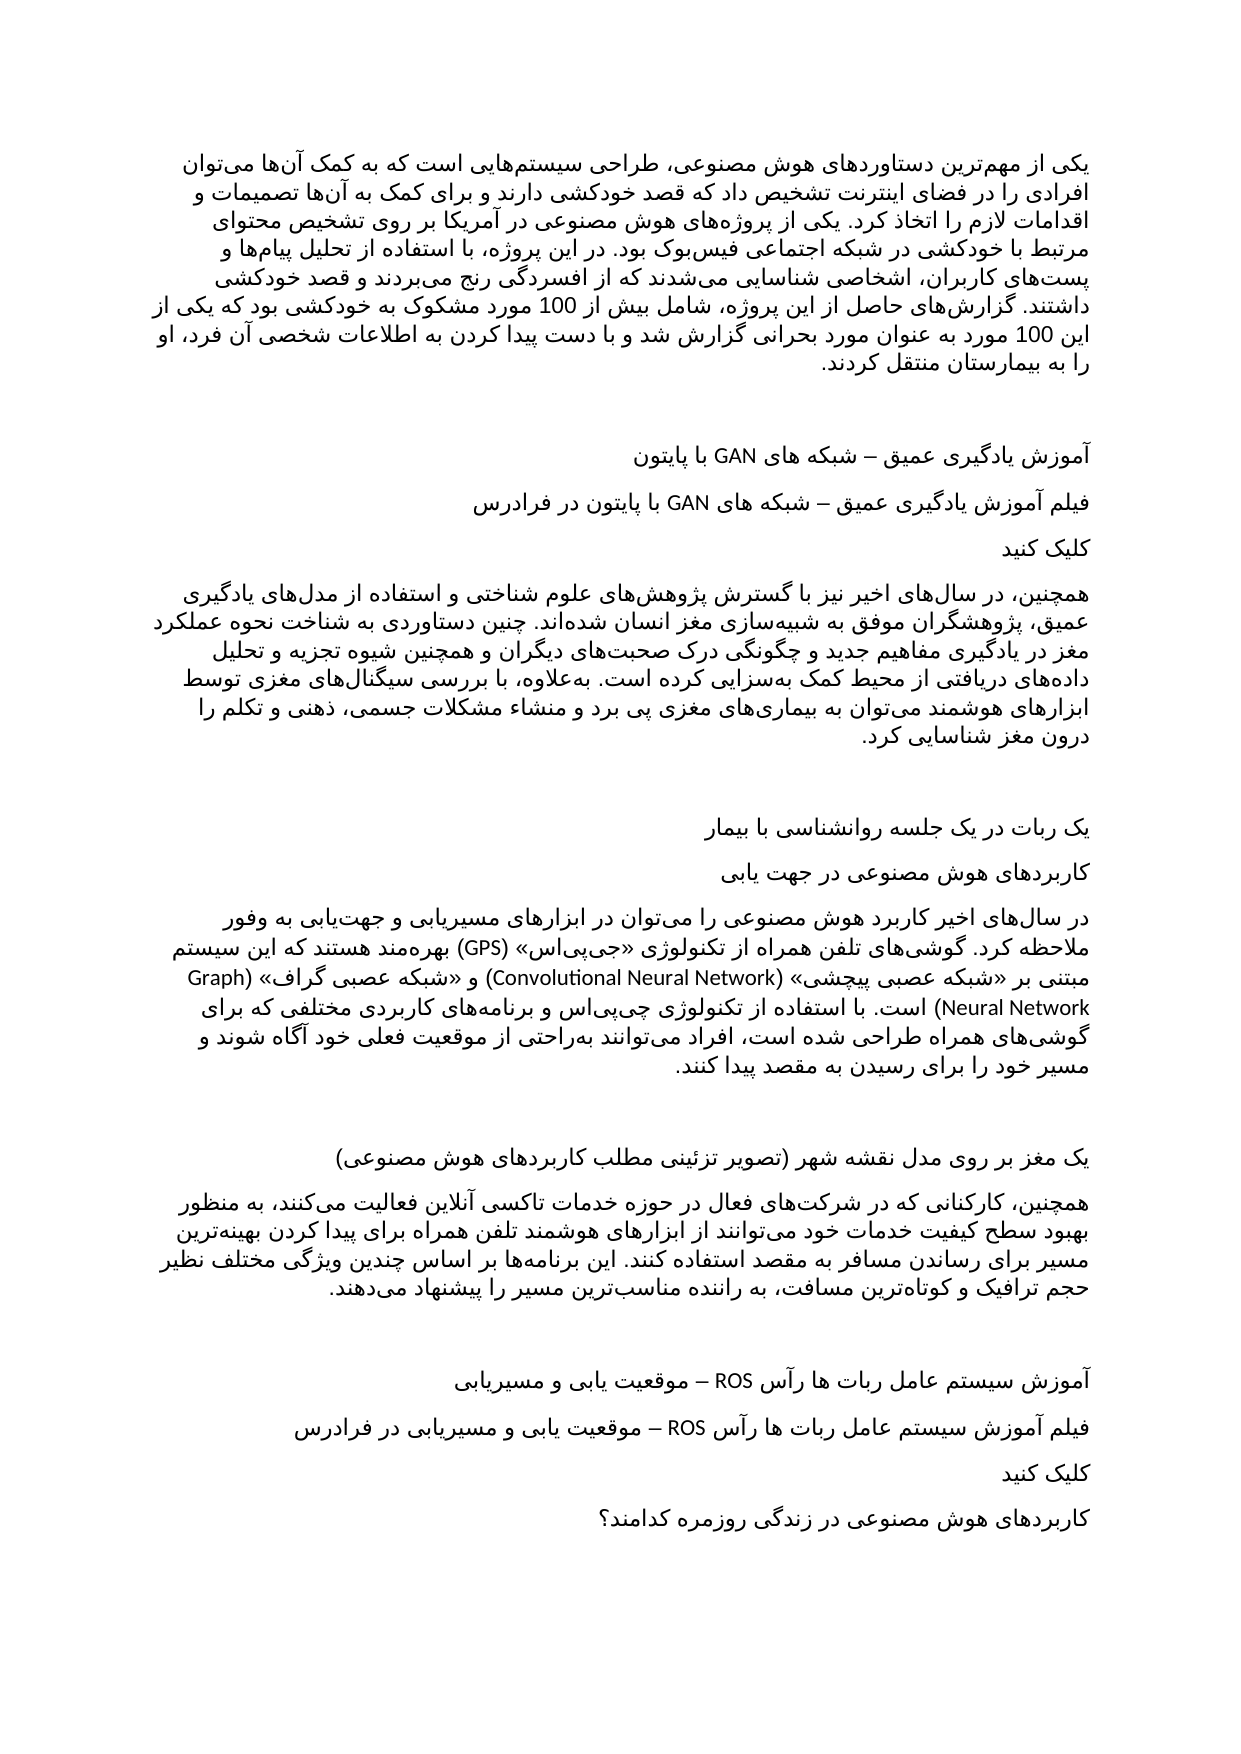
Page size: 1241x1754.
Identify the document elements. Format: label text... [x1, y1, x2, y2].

text یک ربات در یک جلسه روانشناسی با بیمار [150, 814, 1090, 840]
text همچنین، در سال‌های اخیر نیز با گسترش پژوهش‌های علوم شناختی و استفاده از مدل‌های یادگیری عمیق، پژوهشگران موفق به شبیه‌سازی مغز انسان شده‌اند. چنین دستاوردی به شناخت نحوه عملکرد مغز در یادگیری مفاهیم جدید و چگونگی درک صحبت‌های دیگران و همچنین شیوه تجزیه و تحلیل داده‌های دریافتی از محیط کمک به‌سزایی کرده است. به‌علاوه، با بررسی سیگنال‌های مغزی توسط ابزارهای هوشمند می‌توان به بیماری‌های مغزی پی برد و منشاء مشکلات جسمی، ذهنی و تکلم را درون مغز شناسایی کرد. [150, 580, 1090, 748]
text یکی از مهم‌ترین دستاوردهای هوش مصنوعی، طراحی سیستم‌هایی است که به کمک آن‌ها می‌توان افرادی را در فضای اینترنت تشخیص داد که قصد خودکشی دارند و برای کمک به آن‌ها تصمیمات و اقدامات لازم را اتخاذ کرد. یکی از پروژه‌های هوش مصنوعی در آمریکا بر روی تشخیص محتوای مرتبط با خودکشی در شبکه اجتماعی فیس‌بوک بود. در این پروژه، با استفاده از تحلیل پیام‌ها و پست‌های کاربران، اشخاصی شناسایی می‌شدند که از افسردگی رنج می‌بردند و قصد خودکشی داشتند. گزارش‌های حاصل از این پروژه، شامل بیش از 100 مورد مشکوک به خودکشی بود که یکی از این 100 مورد به عنوان مورد بحرانی گزارش شد و با دست پیدا کردن به اطلاعات شخصی آن فرد، او را به بیمارستان منتقل کردند. [150, 150, 1090, 375]
text فیلم آموزش یادگیری عمیق – شبکه های GAN با پایتون در فرادرس [150, 488, 1090, 516]
text کاربردهای هوش مصنوعی در جهت یابی [150, 859, 1090, 886]
text کاربردهای هوش مصنوعی در زندگی روزمره کدامند؟ [150, 1505, 1090, 1531]
text آموزش سیستم عامل ربات ها رآس ROS – موقعیت یابی و مسیریابی [150, 1366, 1090, 1394]
text آموزش یادگیری عمیق – شبکه های GAN با پایتون [150, 441, 1090, 469]
text فیلم آموزش سیستم عامل ربات ها رآس ROS – موقعیت یابی و مسیریابی در فرادرس [150, 1413, 1090, 1441]
text کلیک کنید [150, 1460, 1090, 1486]
text یک مغز بر روی مدل نقشه شهر (تصویر تزئینی مطلب کاربردهای هوش مصنوعی) [150, 1143, 1090, 1170]
text همچنین، کارکنانی که در شرکت‌های فعال در حوزه خدمات تاکسی آنلاین فعالیت می‌کنند، به منظور بهبود سطح کیفیت خدمات خود می‌توانند از ابزارهای هوشمند تلفن همراه برای پیدا کردن بهینه‌ترین مسیر برای رساندن مسافر به مقصد استفاده کنند. این برنامه‌ها بر اساس چندین ویژگی مختلف نظیر حجم ترافیک و کوتاه‌ترین مسافت، به راننده مناسب‌ترین مسیر را پیشنهاد می‌دهند. [150, 1189, 1090, 1300]
text در سال‌های اخیر کاربرد هوش مصنوعی را می‌توان در ابزارهای مسیریابی و جهت‌یابی به وفور ملاحظه کرد. گوشی‌های تلفن همراه از تکنولوژی «جی‌پی‌اس» (GPS) بهره‌مند هستند که این سیستم مبتنی بر «شبکه‌ عصبی پیچشی» (Convolutional Neural Network) و «شبکه عصبی گراف» (Graph Neural Network) است. با استفاده از تکنولوژی چی‌پی‌اس و برنامه‌های کاربردی مختلفی که برای گوشی‌های همراه طراحی شده است، افراد می‌توانند به‌راحتی از موقعیت فعلی خود آگاه شوند و مسیر خود را برای رسیدن به مقصد پیدا کنند. [150, 904, 1090, 1078]
text کلیک کنید [150, 535, 1090, 561]
